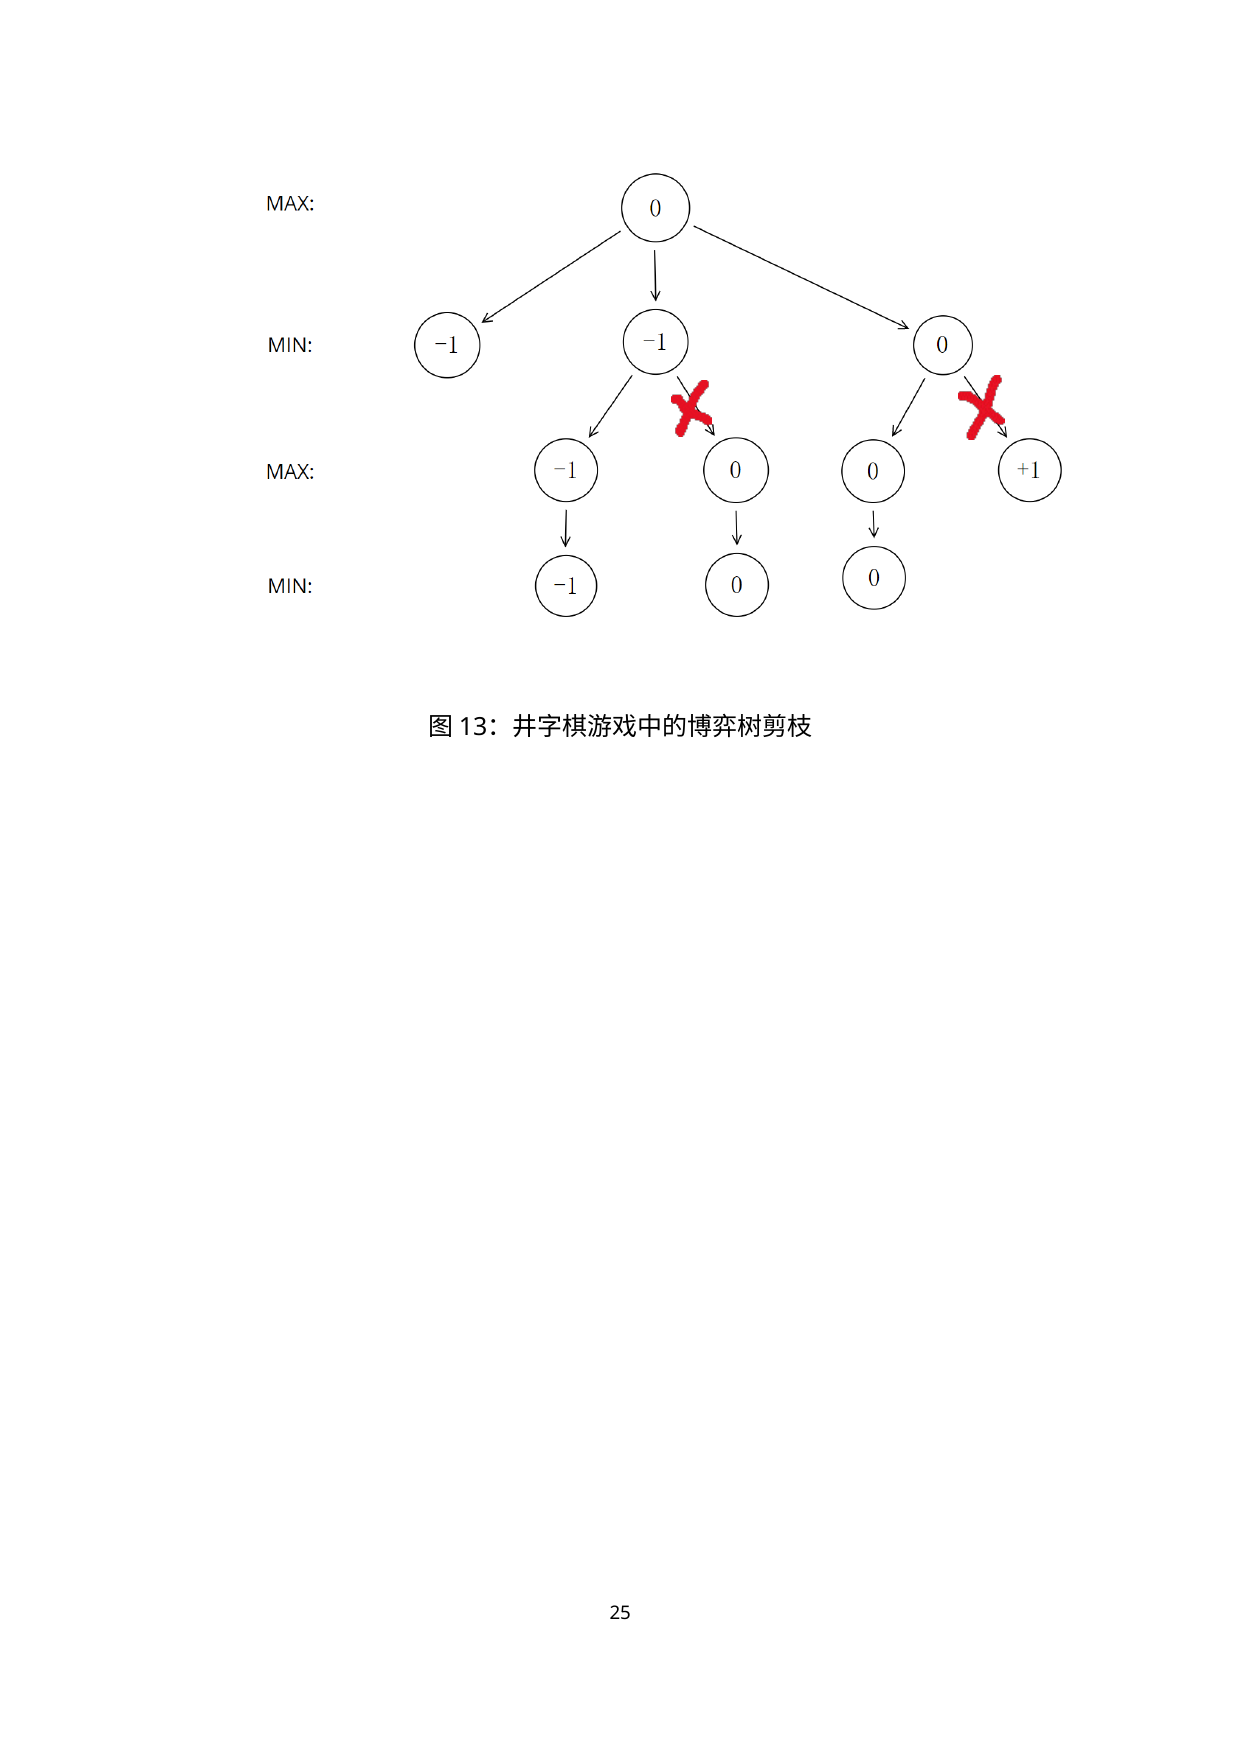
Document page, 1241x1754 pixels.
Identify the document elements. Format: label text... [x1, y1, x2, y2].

picture [237, 159, 1103, 655]
text 图 13：井字棋游戏中的博弈树剪枝 [187, 692, 1053, 757]
